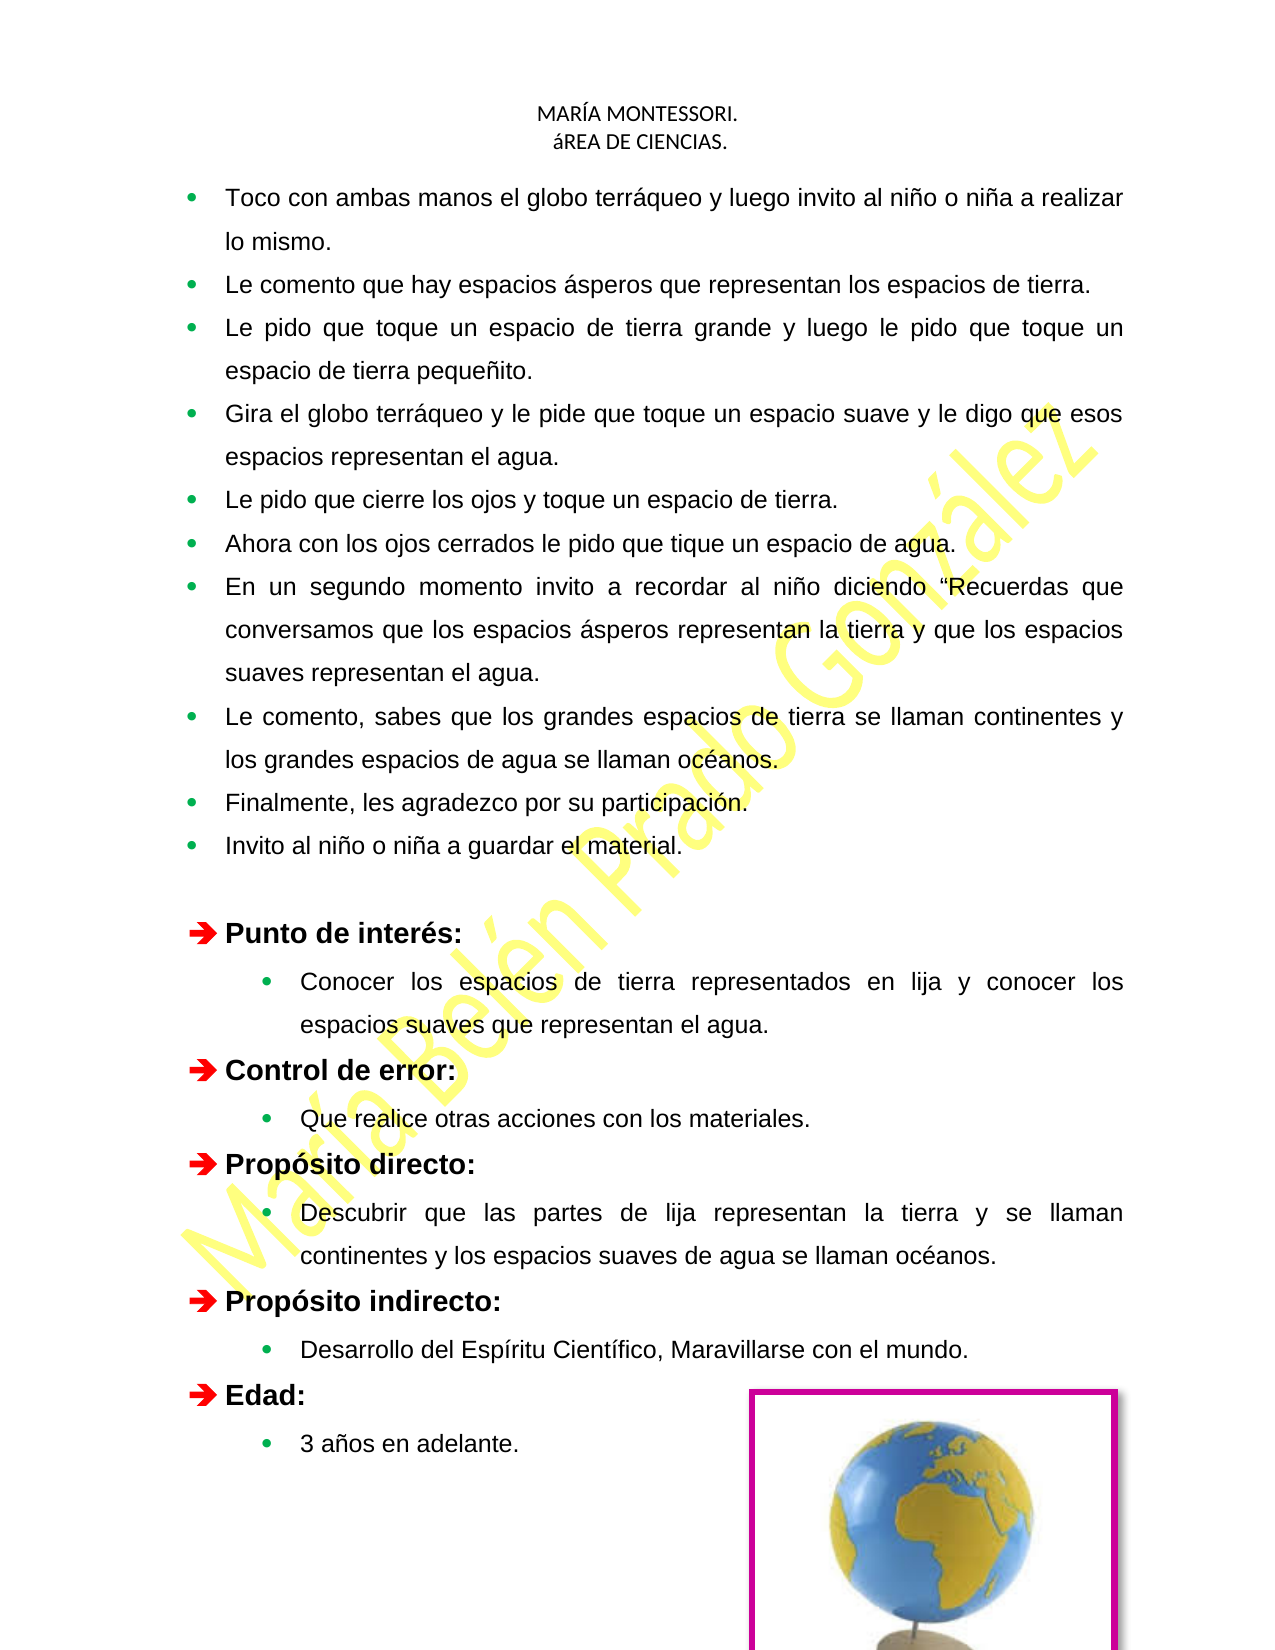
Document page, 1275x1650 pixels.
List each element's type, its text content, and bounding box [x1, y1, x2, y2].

list Le pido que toque un espacio de tierra grande y luego le pido que toque un espacio de tierra pequeñito. [187, 313, 1125, 385]
list Propósito indirecto: [187, 1284, 1125, 1318]
list Edad: [187, 1378, 1125, 1412]
list Le comento, sabes que los grandes espacios de tierra se llaman continentes y los grandes espacios de agua se llaman océanos. [187, 701, 1125, 773]
list Gira el globo terráqueo y le pide que toque un espacio suave y le digo que esos espacios representan el agua. [187, 399, 1125, 471]
list Le comento que hay espacios ásperos que representan los espacios de tierra. [187, 269, 1125, 298]
list Descubrir que las partes de lija representan la tierra y se llaman continentes y los espacios suaves de agua se llaman océanos. [262, 1198, 1125, 1270]
list En un segundo momento invito a recordar al niño diciendo “Recuerdas que conversamos que los espacios ásperos representan la tierra y que los espacios suaves representan el agua. [187, 572, 1125, 687]
list Que realice otras acciones con los materiales. [262, 1104, 1125, 1133]
list Conocer los espacios de tierra representados en lija y conocer los espacios suaves que representan el agua. [262, 967, 1125, 1039]
list Toco con ambas manos el globo terráqueo y luego invito al niño o niña a realizar lo mismo. [187, 183, 1125, 255]
picture [755, 1395, 1111, 1650]
list 3 años en adelante. [262, 1428, 747, 1457]
list Finalmente, les agradezco por su participación. [187, 788, 1125, 817]
list Control de error: [187, 1053, 1125, 1087]
list Invito al niño o niña a guardar el material. [187, 831, 1125, 860]
list Ahora con los ojos cerrados le pido que tique un espacio de agua. [187, 529, 1125, 558]
list Desarrollo del Espíritu Científico, Maravillarse con el mundo. [262, 1335, 1125, 1363]
list Punto de interés: [187, 916, 1125, 950]
list Le pido que cierre los ojos y toque un espacio de tierra. [187, 486, 1125, 514]
list Propósito directo: [187, 1147, 1125, 1181]
